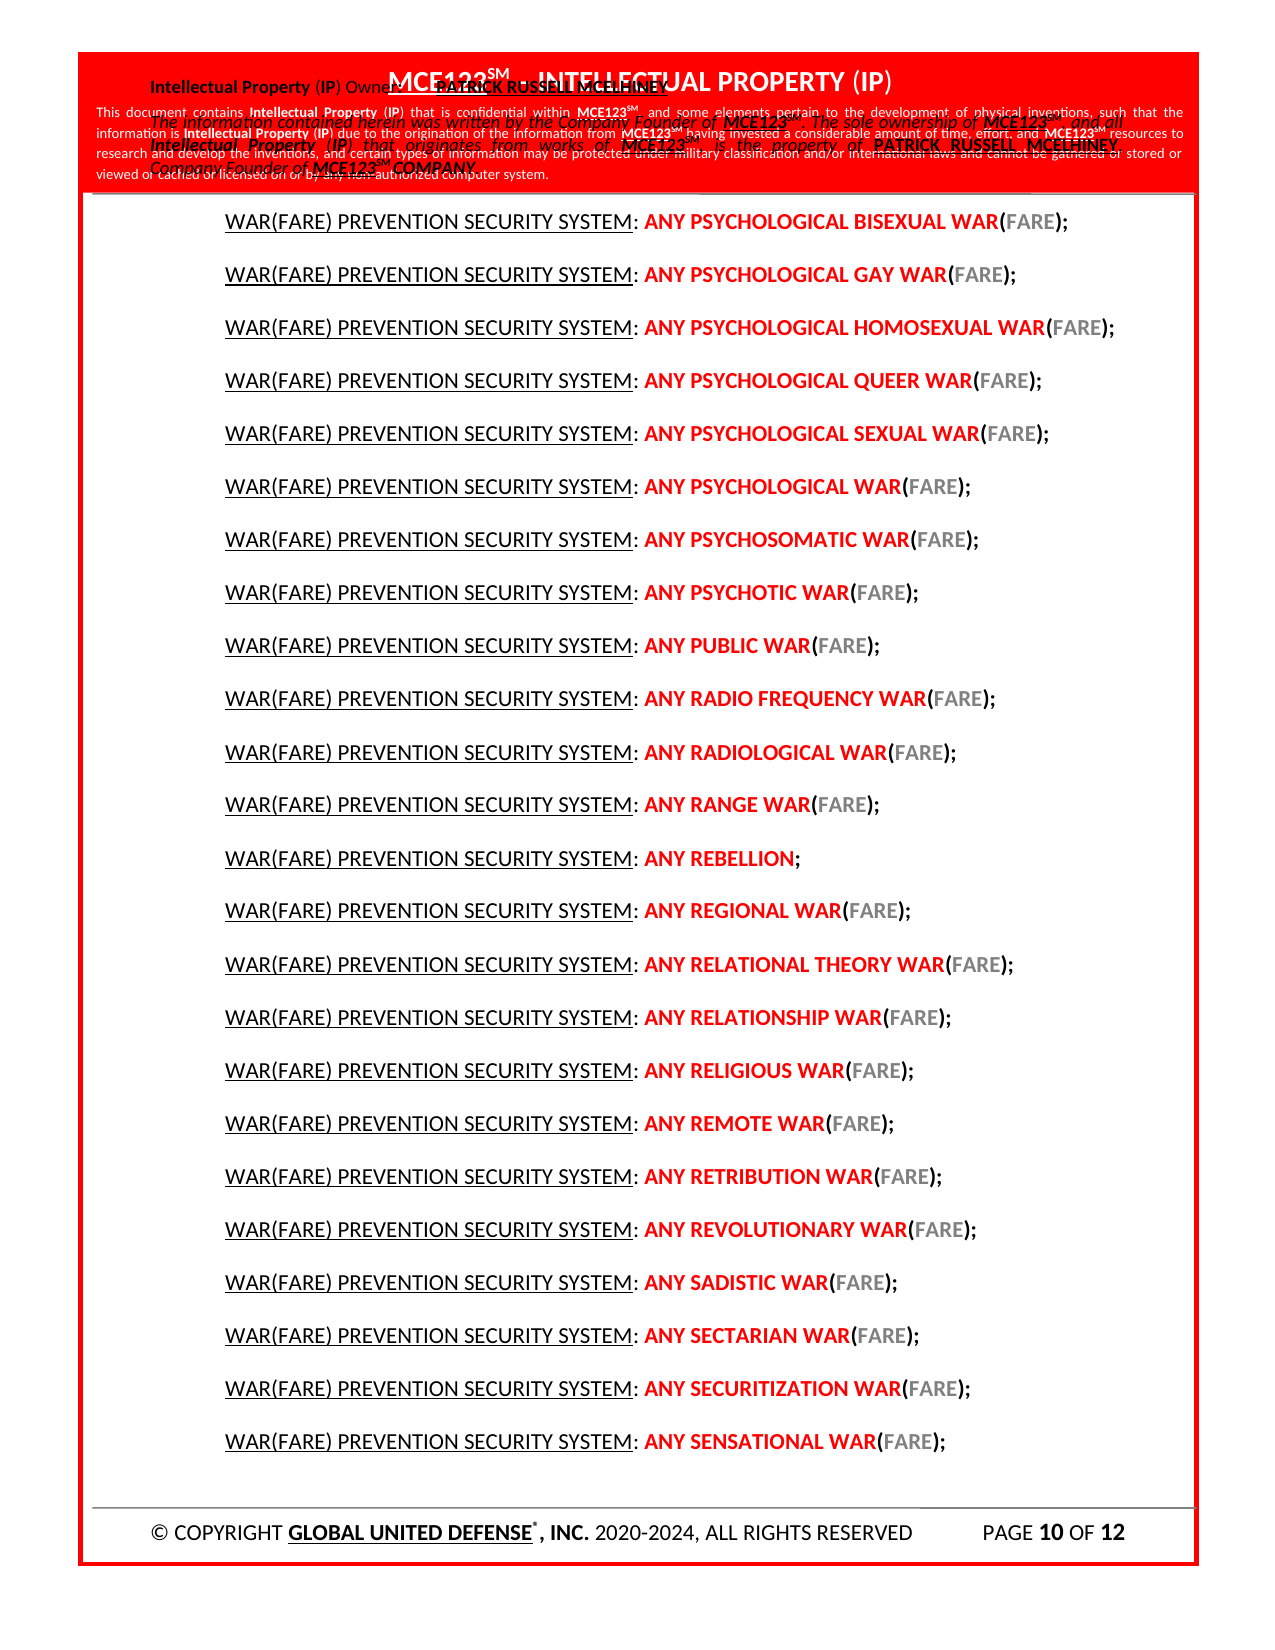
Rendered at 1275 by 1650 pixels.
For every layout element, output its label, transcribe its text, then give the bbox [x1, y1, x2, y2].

text WAR(FARE) PREVENTION SECURITY SYSTEM: ANY PSYCHOSOMATIC WAR(FARE); [225, 526, 1125, 553]
text WAR(FARE) PREVENTION SECURITY SYSTEM: ANY SECTARIAN WAR(FARE); [225, 1321, 1125, 1349]
text WAR(FARE) PREVENTION SECURITY SYSTEM: ANY RELATIONAL THEORY WAR(FARE); [225, 950, 1125, 978]
text WAR(FARE) PREVENTION SECURITY SYSTEM: ANY REGIONAL WAR(FARE); [225, 897, 1125, 925]
text WAR(FARE) PREVENTION SECURITY SYSTEM: ANY RADIOLOGICAL WAR(FARE); [225, 738, 1125, 766]
text WAR(FARE) PREVENTION SECURITY SYSTEM: ANY RADIO FREQUENCY WAR(FARE); [225, 684, 1125, 713]
text WAR(FARE) PREVENTION SECURITY SYSTEM: ANY PSYCHOLOGICAL HOMOSEXUAL WAR(FARE); [225, 313, 1125, 341]
text WAR(FARE) PREVENTION SECURITY SYSTEM: ANY PSYCHOLOGICAL SEXUAL WAR(FARE); [225, 419, 1125, 447]
text WAR(FARE) PREVENTION SECURITY SYSTEM: ANY PSYCHOLOGICAL GAY WAR(FARE); [225, 260, 1125, 288]
text WAR(FARE) PREVENTION SECURITY SYSTEM: ANY REVOLUTIONARY WAR(FARE); [225, 1215, 1125, 1243]
text WAR(FARE) PREVENTION SECURITY SYSTEM: ANY SADISTIC WAR(FARE); [225, 1268, 1125, 1296]
text WAR(FARE) PREVENTION SECURITY SYSTEM: ANY RANGE WAR(FARE); [225, 791, 1125, 819]
text WAR(FARE) PREVENTION SECURITY SYSTEM: ANY REMOTE WAR(FARE); [225, 1109, 1125, 1137]
text WAR(FARE) PREVENTION SECURITY SYSTEM: ANY SENSATIONAL WAR(FARE); [225, 1427, 1125, 1455]
text WAR(FARE) PREVENTION SECURITY SYSTEM: ANY PSYCHOLOGICAL QUEER WAR(FARE); [225, 366, 1125, 394]
text WAR(FARE) PREVENTION SECURITY SYSTEM: ANY PUBLIC WAR(FARE); [225, 632, 1125, 659]
text WAR(FARE) PREVENTION SECURITY SYSTEM: ANY RETRIBUTION WAR(FARE); [225, 1162, 1125, 1190]
text WAR(FARE) PREVENTION SECURITY SYSTEM: ANY RELIGIOUS WAR(FARE); [225, 1056, 1125, 1084]
text WAR(FARE) PREVENTION SECURITY SYSTEM: ANY SECURITIZATION WAR(FARE); [225, 1374, 1125, 1402]
text WAR(FARE) PREVENTION SECURITY SYSTEM: ANY RELATIONSHIP WAR(FARE); [225, 1003, 1125, 1031]
text WAR(FARE) PREVENTION SECURITY SYSTEM: ANY PSYCHOLOGICAL BISEXUAL WAR(FARE); [225, 207, 1125, 235]
text WAR(FARE) PREVENTION SECURITY SYSTEM: ANY PSYCHOLOGICAL WAR(FARE); [225, 472, 1125, 501]
text WAR(FARE) PREVENTION SECURITY SYSTEM: ANY REBELLION; [225, 844, 1125, 872]
text WAR(FARE) PREVENTION SECURITY SYSTEM: ANY PSYCHOTIC WAR(FARE); [225, 578, 1125, 607]
